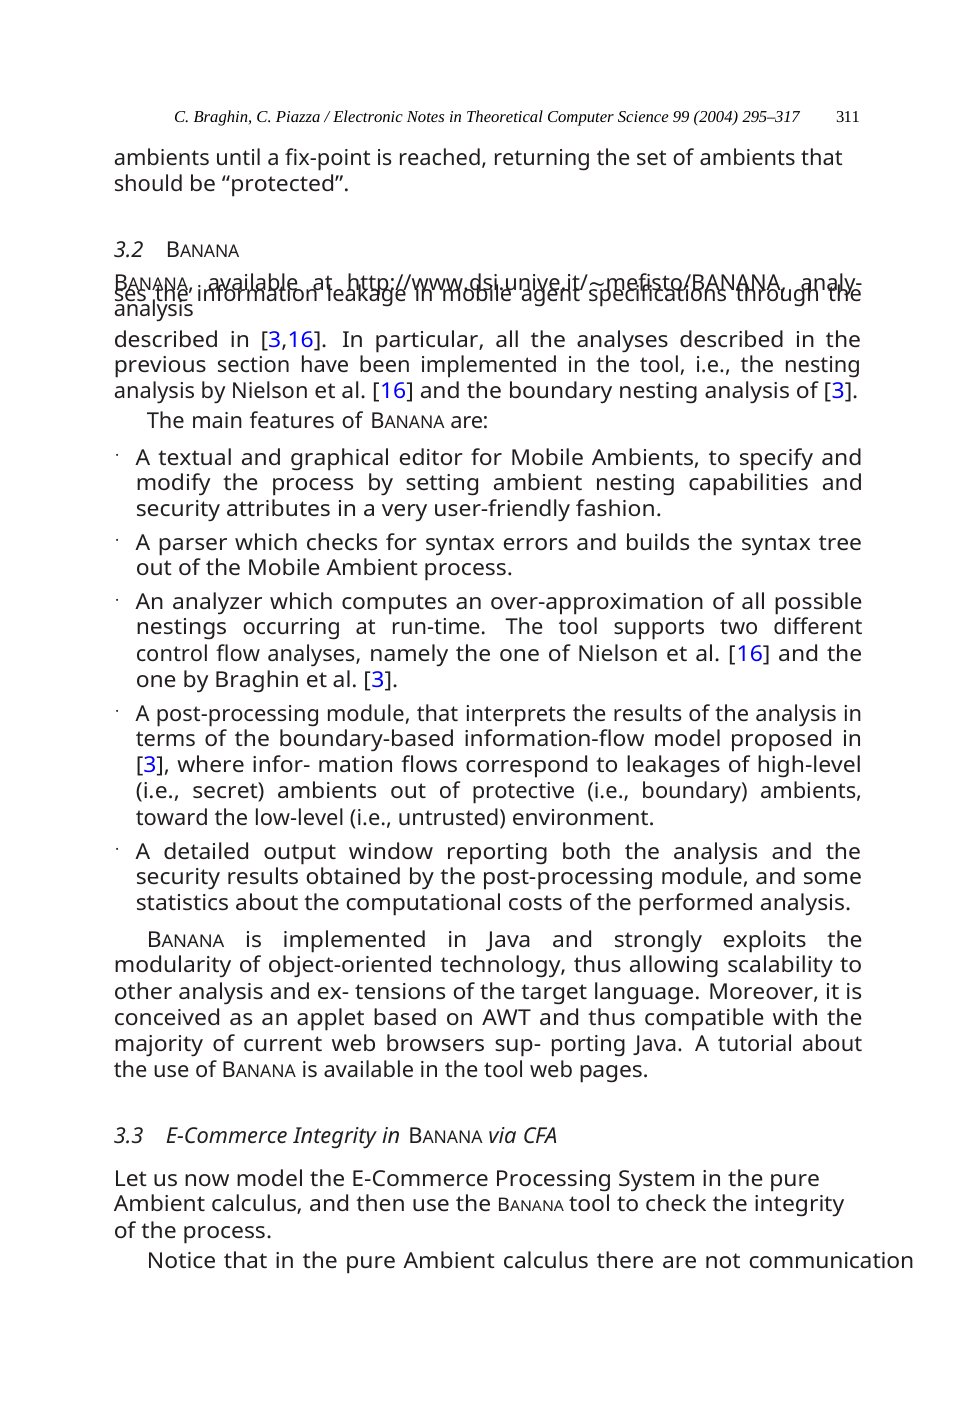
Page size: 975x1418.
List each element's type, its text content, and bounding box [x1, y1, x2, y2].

list A detailed output window reporting both the analysis and the security results obtained by the post-processing module, and some statistics about the computational costs of the performed analysis. [115, 838, 862, 917]
text Banana, available at http://www.dsi.unive.it/∼mefisto/BANANA, analy- ses the information leakage in mobile agent specifications through the analysis [113, 278, 862, 323]
list Banana [113, 234, 969, 264]
list An analyzer which computes an over-approximation of all possible nestings occurring at run-time. The tool supports two different control flow analyses, namely the one of Nielson et al. [16] and the one by Braghin et al. [3]. [115, 589, 862, 694]
list A textual and graphical editor for Mobile Ambients, to specify and modify the process by setting ambient nesting capabilities and security attributes in a very user-friendly fashion. [115, 444, 863, 523]
list A post-processing module, that interprets the results of the analysis in terms of the boundary-based information-flow model proposed in [3], where infor- mation flows correspond to leakages of high-level (i.e., secret) ambients out of protective (i.e., boundary) ambients, toward the low-level (i.e., untrusted) environment. [115, 700, 862, 832]
text The main features of Banana are: [147, 405, 969, 435]
text Banana is implemented in Java and strongly exploits the modularity of object-oriented technology, thus allowing scalability to other analysis and ex- tensions of the target language. Moreover, it is conceived as an applet based on AWT and thus compatible with the majority of current web browsers sup- porting Java. A tutorial about the use of Banana is available in the tool web pages. [113, 927, 862, 1084]
text Let us now model the E-Commerce Processing System in the pure Ambient calculus, and then use the Banana tool to check the integrity of the process. [113, 1166, 862, 1244]
text Notice that in the pure Ambient calculus there are not communication [147, 1244, 969, 1274]
list E-Commerce Integrity in Banana via CFA [113, 1121, 969, 1150]
text ambients until a fix-point is reached, returning the set of ambients that should be “protected”. [113, 145, 862, 197]
text described in [3,16]. In particular, all the analyses described in the previous section have been implemented in the tool, i.e., the nesting analysis by Nielson et al. [16] and the boundary nesting analysis of [3]. [113, 326, 862, 405]
list A parser which checks for syntax errors and builds the syntax tree out of the Mobile Ambient process. [115, 529, 862, 582]
